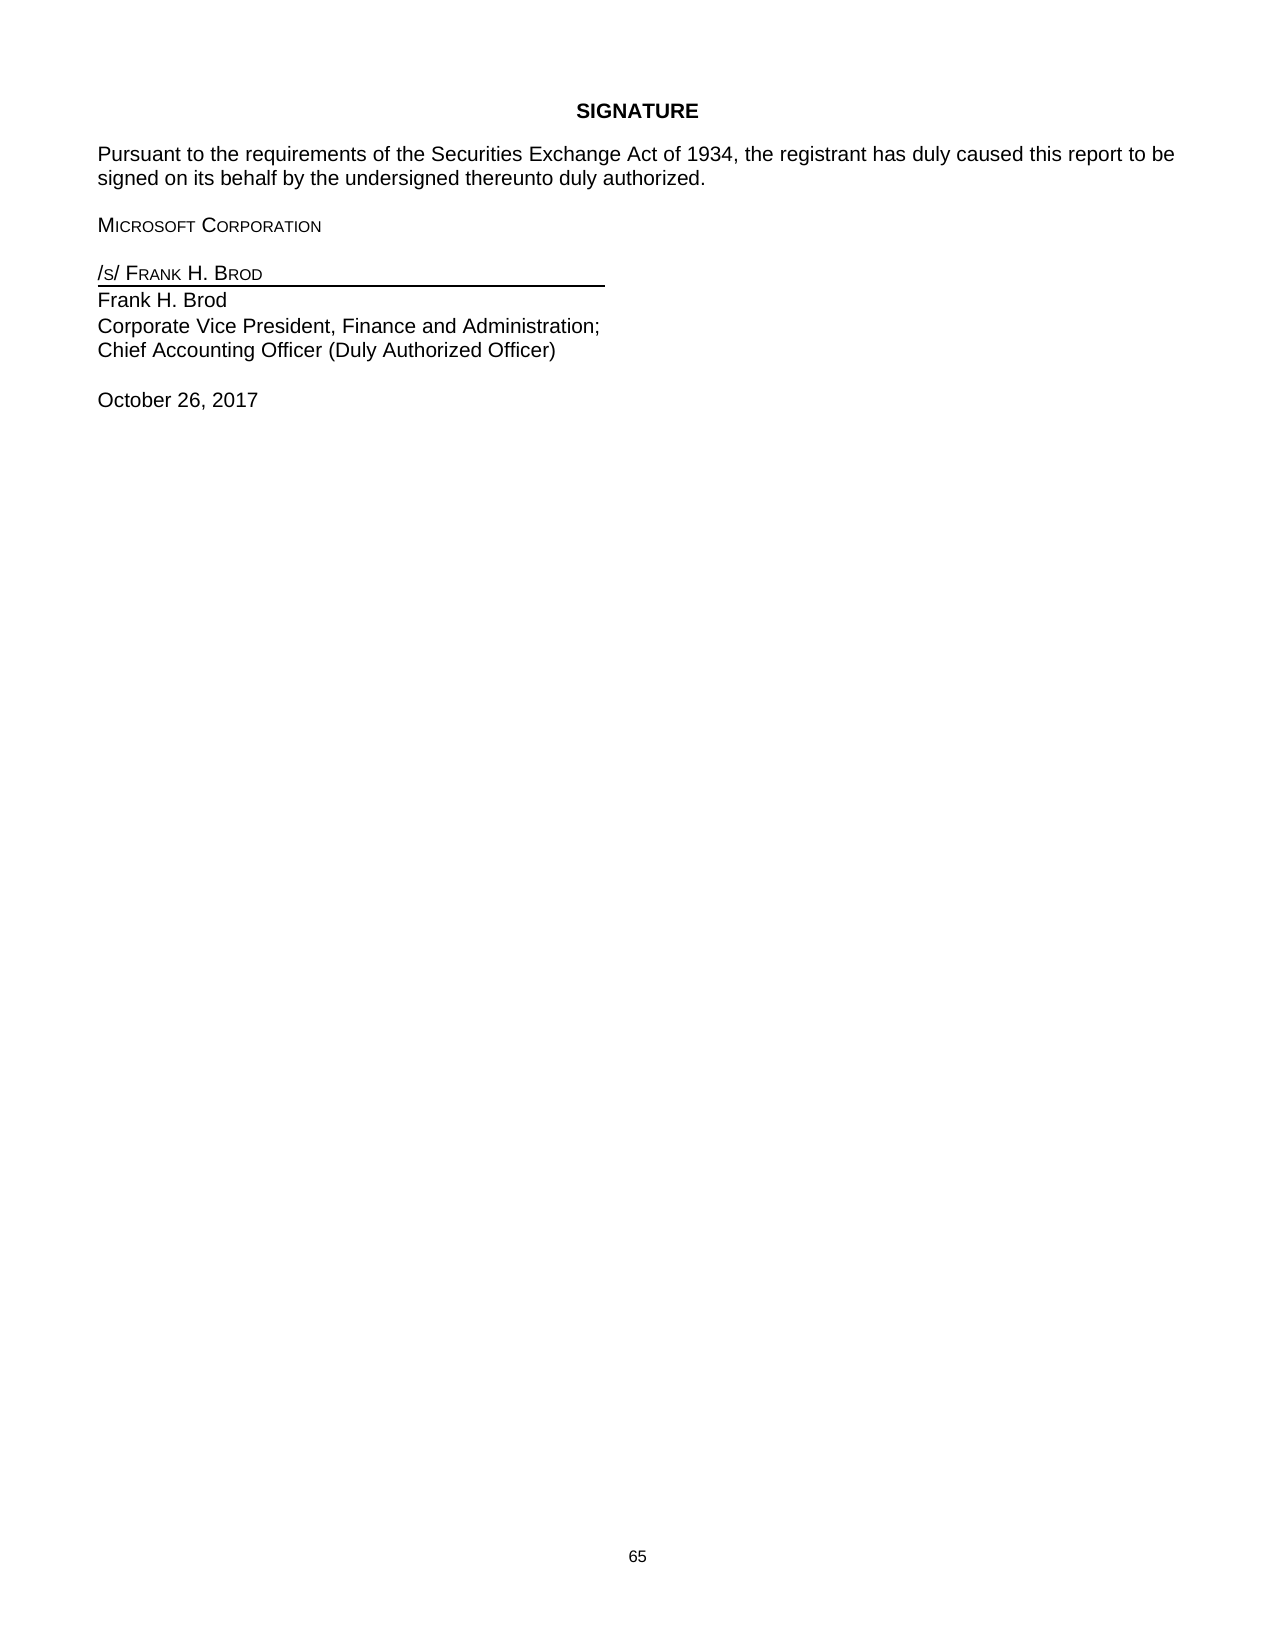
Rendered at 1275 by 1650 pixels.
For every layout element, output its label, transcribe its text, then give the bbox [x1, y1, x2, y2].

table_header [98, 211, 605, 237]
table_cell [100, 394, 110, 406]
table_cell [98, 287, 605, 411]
text Pursuant to the requirements of the Securities Exchange Act of 1934, the registrant has duly caused this report to be signed on its behalf by the undersigned thereunto duly authorized. [97, 142, 1177, 190]
text SIGNATURE [97, 99, 1177, 123]
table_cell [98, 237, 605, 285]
